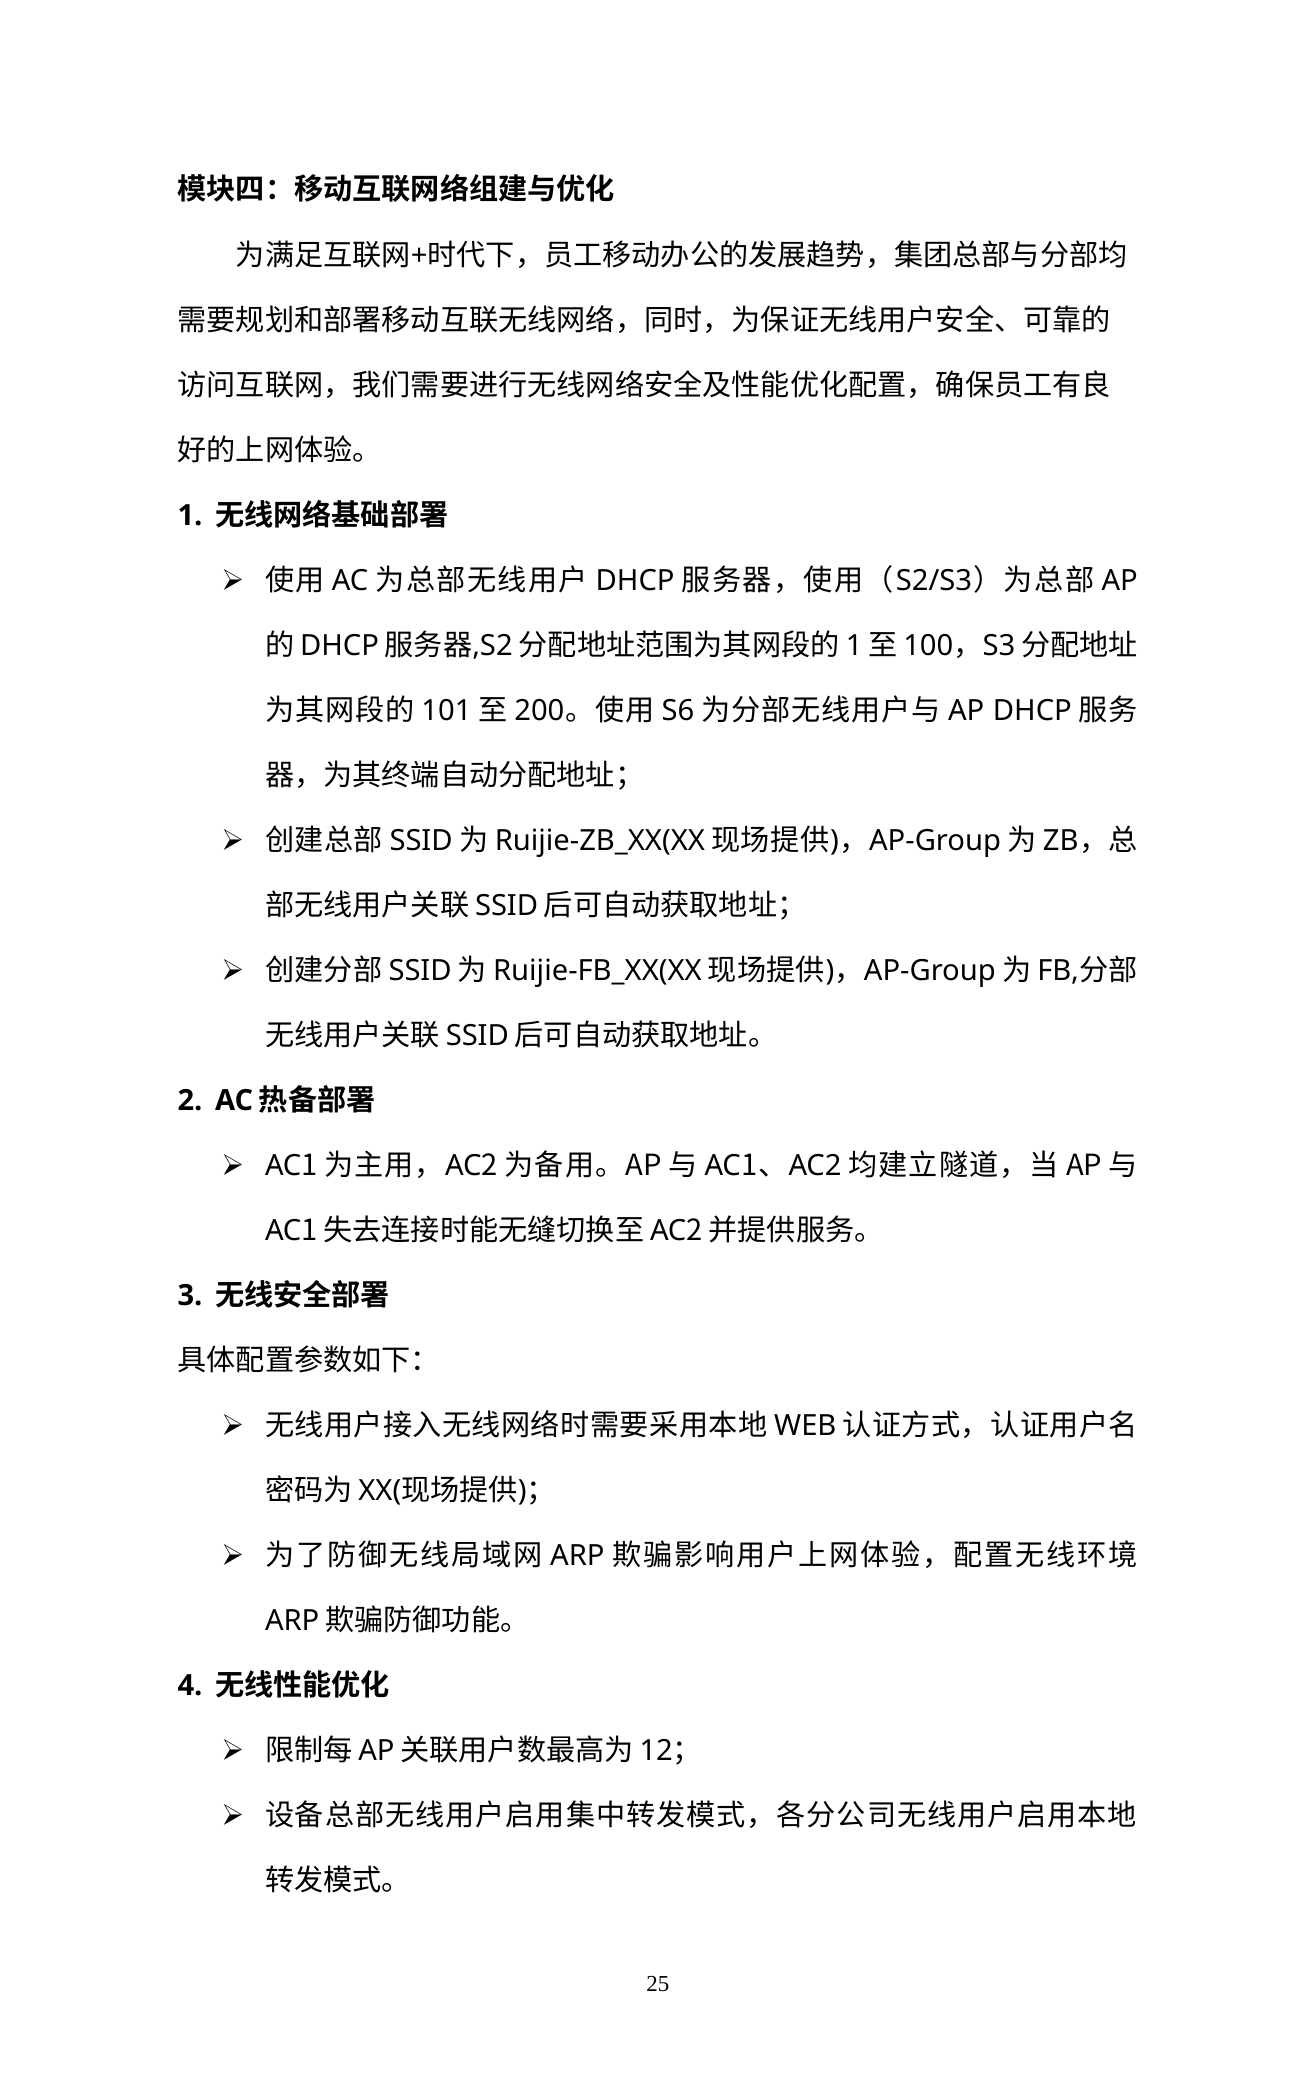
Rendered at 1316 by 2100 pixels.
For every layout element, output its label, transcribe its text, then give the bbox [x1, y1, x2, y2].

text 为满足互联网+时代下，员工移动办公的发展趋势，集团总部与分部均需要规划和部署移动互联无线网络，同时，为保证无线用户安全、可靠的访问互联网，我们需要进行无线网络安全及性能优化配置，确保员工有良好的上网体验。 [177, 221, 1138, 481]
list 限制每AP关联用户数最高为12； [221, 1716, 1138, 1781]
list 无线用户接入无线网络时需要采用本地WEB认证方式，认证用户名密码为XX(现场提供)； [221, 1391, 1138, 1521]
subtitle 模块四：移动互联网络组建与优化 [177, 166, 1138, 208]
list 使用AC为总部无线用户DHCP服务器，使用（S2/S3）为总部AP的DHCP服务器,S2分配地址范围为其网段的1至100，S3分配地址为其网段的101至200。使用S6为分部无线用户与AP DHCP服务器，为其终端自动分配地址； [221, 546, 1138, 806]
list 创建分部SSID为Ruijie-FB_XX(XX现场提供)，AP-Group为FB,分部无线用户关联SSID后可自动获取地址。 [221, 936, 1138, 1066]
list AC热备部署 [177, 1066, 1138, 1131]
text 具体配置参数如下： [177, 1326, 1138, 1391]
list 创建总部SSID为Ruijie-ZB_XX(XX现场提供)，AP-Group为ZB，总部无线用户关联SSID后可自动获取地址； [221, 806, 1138, 936]
list 无线网络基础部署 [177, 481, 1138, 546]
list AC1为主用，AC2为备用。AP与AC1、AC2均建立隧道，当AP与AC1失去连接时能无缝切换至AC2并提供服务。 [221, 1131, 1138, 1261]
list 无线安全部署 [177, 1261, 1138, 1326]
list 无线性能优化 [177, 1651, 1138, 1716]
list 为了防御无线局域网ARP欺骗影响用户上网体验，配置无线环境ARP欺骗防御功能。 [221, 1521, 1138, 1651]
list 设备总部无线用户启用集中转发模式，各分公司无线用户启用本地转发模式。 [221, 1781, 1138, 1911]
